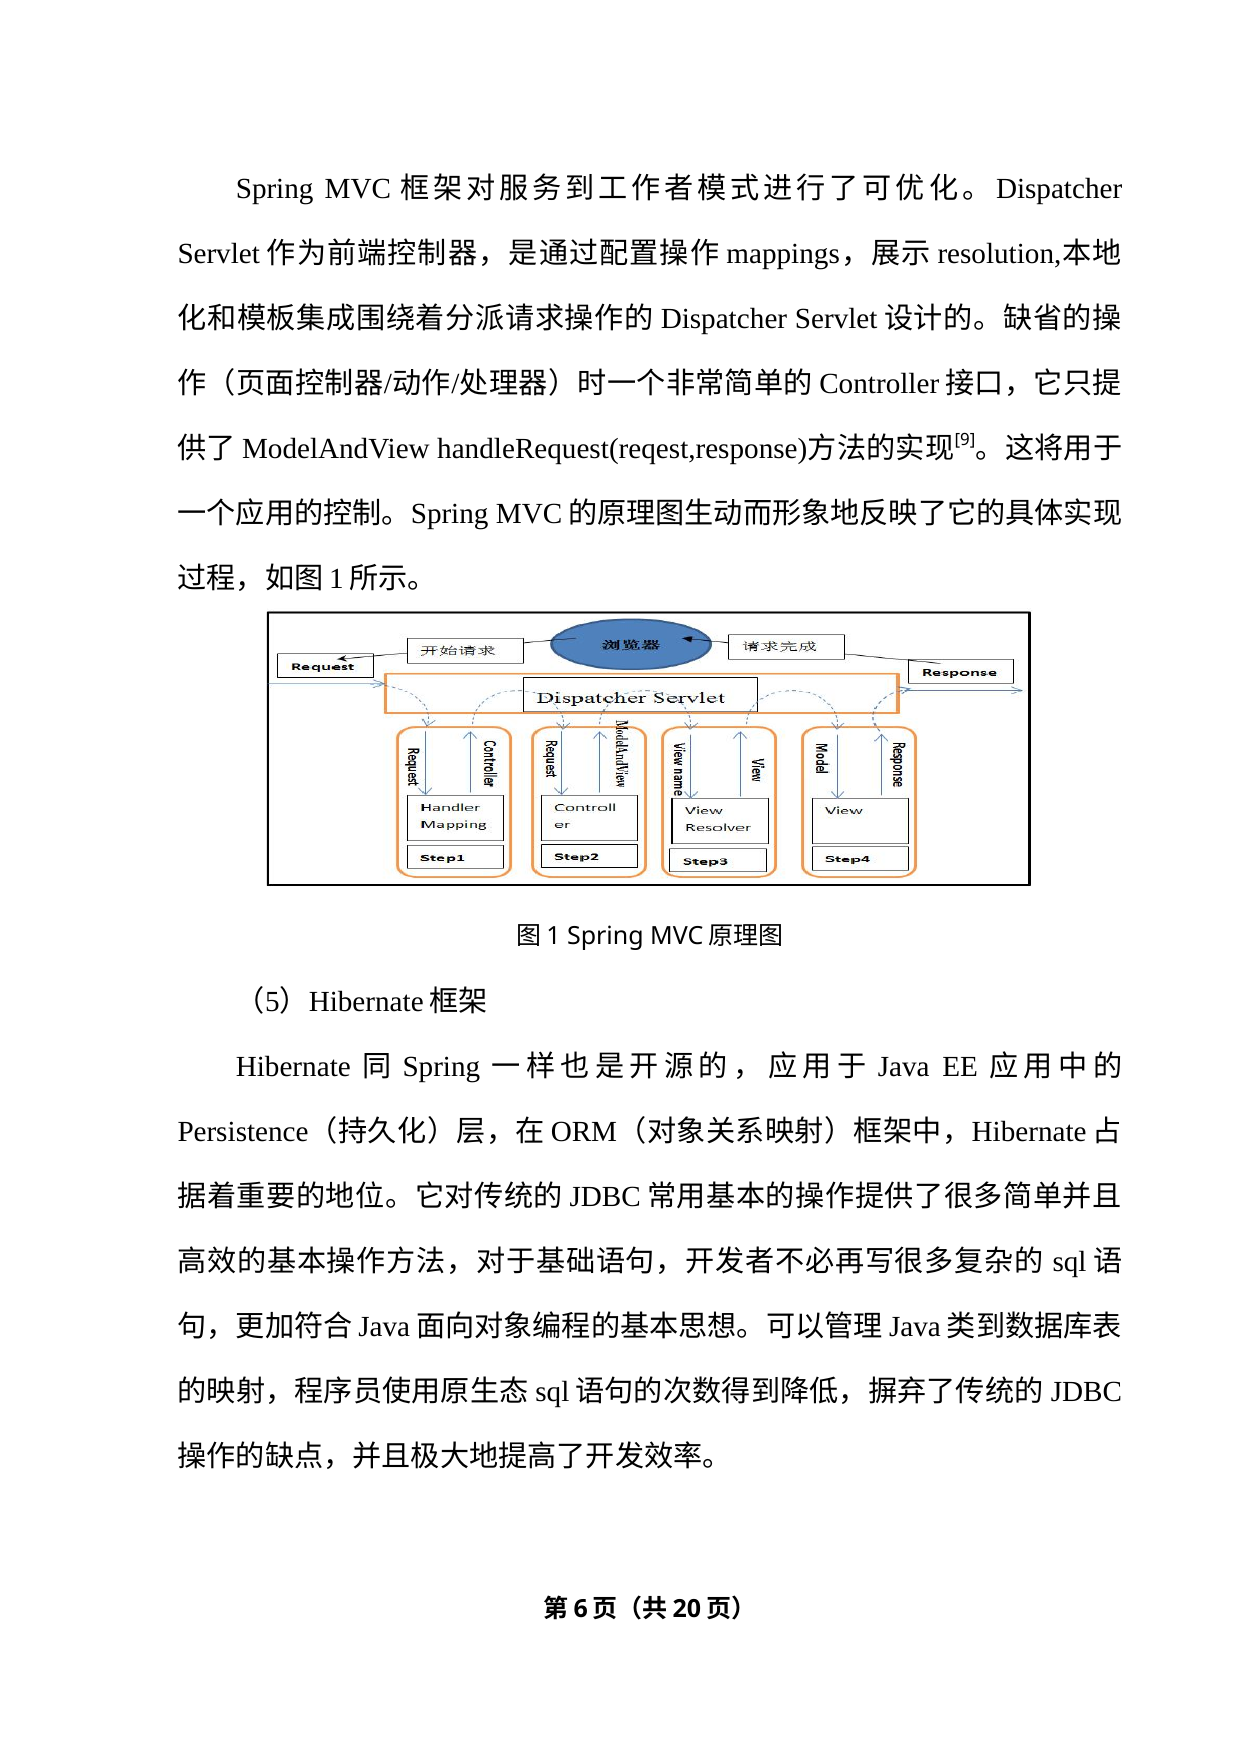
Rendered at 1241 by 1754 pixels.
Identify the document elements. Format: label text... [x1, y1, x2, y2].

picture [266, 608, 1033, 887]
text Spring MVC框架对服务到工作者模式进行了可优化。Dispatcher Servlet作为前端控制器，是通过配置操作mappings，展示resolution,本地化和模板集成围绕着分派请求操作的Dispatcher Servlet设计的。缺省的操作（页面控制器/动作/处理器）时一个非常简单的Controller接口，它只提供了ModelAndView handleRequest(reqest,response)方法的实现[9]。这将用于一个应用的控制。Spring MVC的原理图生动而形象地反映了它的具体实现过程，如图1所示。 [177, 153, 1122, 608]
text 图1 Spring MVC原理图 [177, 901, 1122, 966]
text （5）Hibernate框架 [177, 966, 1122, 1031]
text Hibernate同Spring一样也是开源的，应用于Java EE应用中的Persistence（持久化）层，在ORM（对象关系映射）框架中，Hibernate占据着重要的地位。它对传统的JDBC常用基本的操作提供了很多简单并且高效的基本操作方法，对于基础语句，开发者不必再写很多复杂的sql语句，更加符合Java面向对象编程的基本思想。可以管理Java类到数据库表的映射，程序员使用原生态sql语句的次数得到降低，摒弃了传统的JDBC操作的缺点，并且极大地提高了开发效率。 [177, 1031, 1122, 1486]
